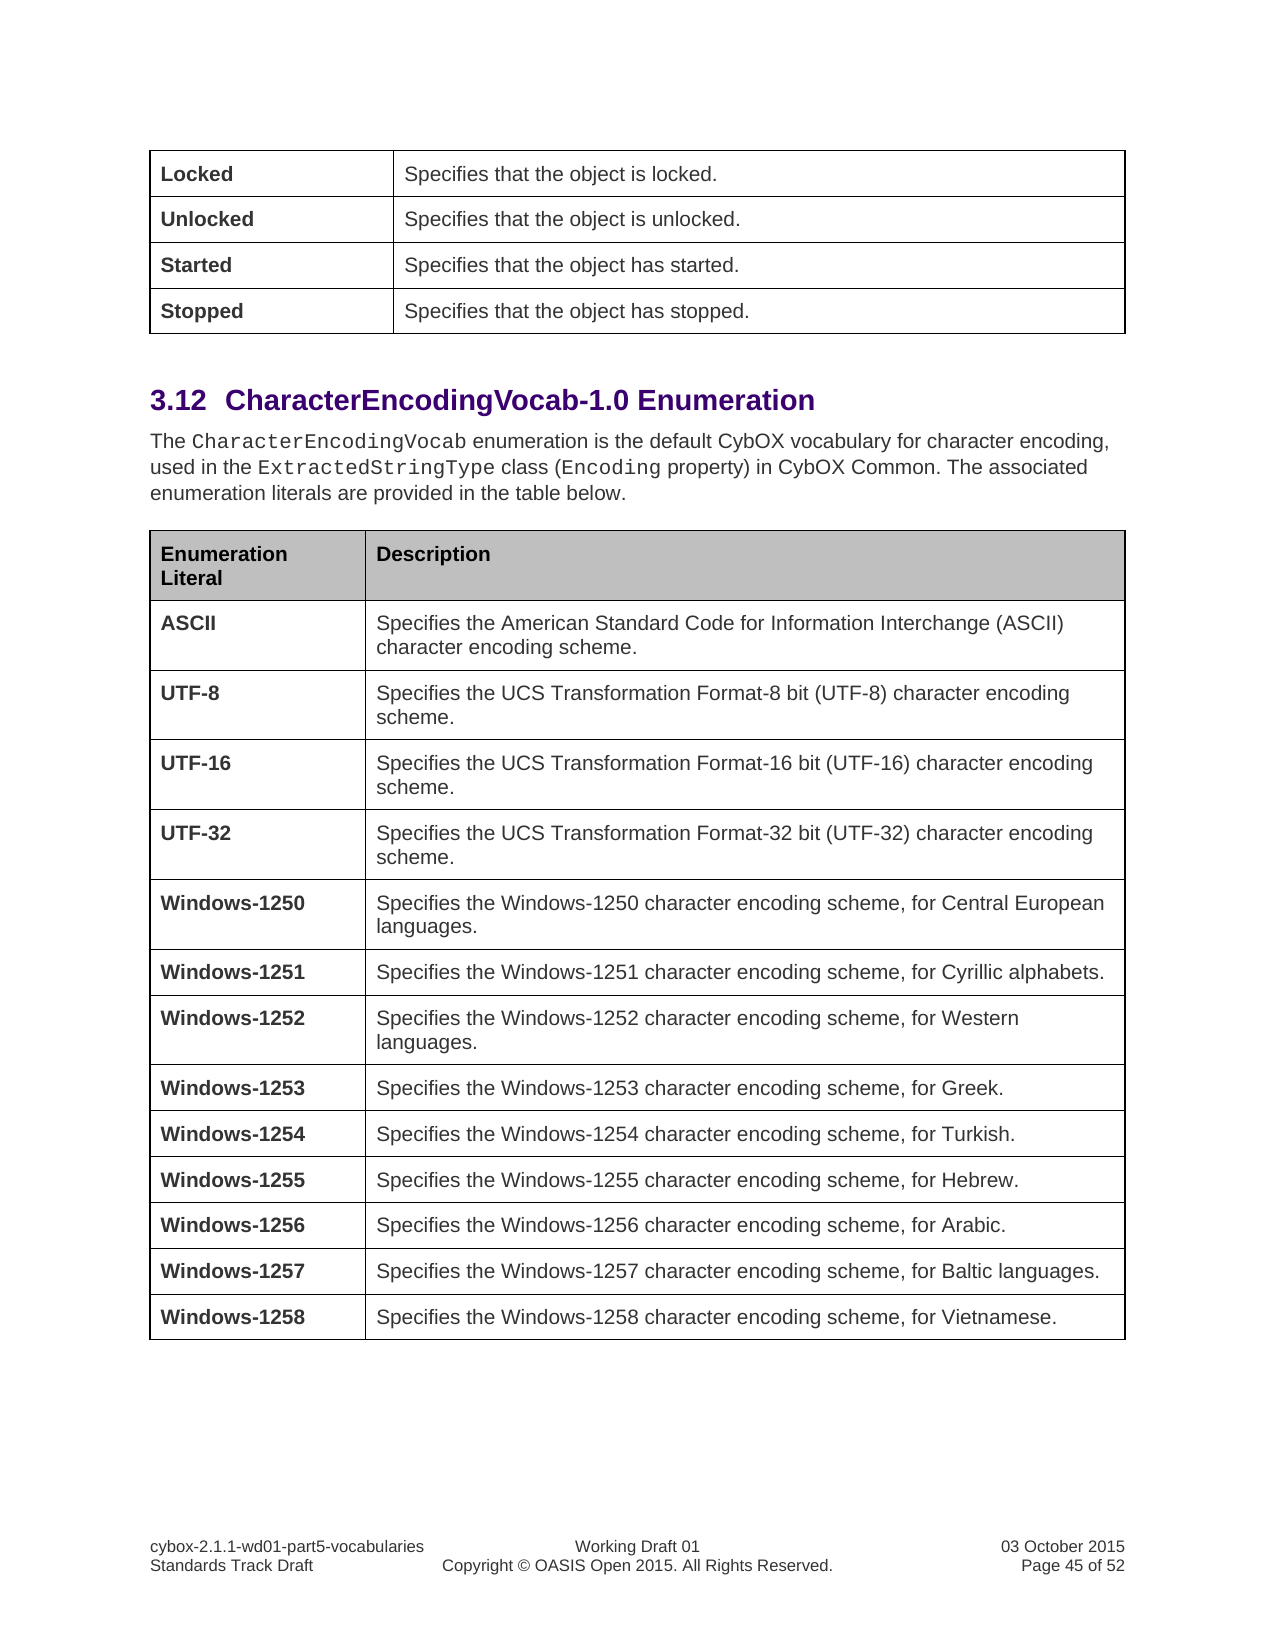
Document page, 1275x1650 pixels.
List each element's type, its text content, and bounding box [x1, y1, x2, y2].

table_cell Specifies the Windows-1250 character encoding scheme, for Central European languages. [366, 880, 1124, 949]
table_cell Stopped [151, 289, 393, 333]
table_cell Windows-1256 [151, 1203, 365, 1248]
table_cell Specifies the Windows-1254 character encoding scheme, for Turkish. [366, 1111, 1124, 1156]
table_cell Windows-1258 [151, 1295, 365, 1339]
table_cell UTF-32 [151, 810, 365, 879]
table_cell Specifies the UCS Transformation Format-16 bit (UTF-16) character encoding scheme. [366, 740, 1124, 809]
table_cell Specifies that the object has started. [394, 243, 1124, 287]
table_cell Windows-1257 [151, 1249, 365, 1293]
table_cell ASCII [151, 601, 365, 669]
table_cell Specifies the UCS Transformation Format-8 bit (UTF-8) character encoding scheme. [366, 671, 1124, 739]
table_cell Specifies the American Standard Code for Information Interchange (ASCII) character encoding scheme. [366, 601, 1124, 669]
table_header Enumeration Literal [151, 531, 365, 600]
table_cell Windows-1252 [151, 996, 365, 1064]
table_cell Specifies the Windows-1251 character encoding scheme, for Cyrillic alphabets. [366, 950, 1124, 994]
table_cell Specifies the Windows-1255 character encoding scheme, for Hebrew. [366, 1157, 1124, 1202]
table_cell Started [151, 243, 393, 287]
table_cell UTF-8 [151, 671, 365, 739]
table_cell Windows-1250 [151, 880, 365, 949]
table_cell UTF-16 [151, 740, 365, 809]
table_cell Specifies that the object has stopped. [394, 289, 1124, 333]
table_cell Windows-1254 [151, 1111, 365, 1156]
table_cell Specifies the Windows-1257 character encoding scheme, for Baltic languages. [366, 1249, 1124, 1293]
table_cell Specifies that the object is locked. [394, 151, 1124, 196]
table_cell Locked [151, 151, 393, 196]
table_cell Unlocked [151, 197, 393, 242]
table_cell Specifies the Windows-1256 character encoding scheme, for Arabic. [366, 1203, 1124, 1248]
table_cell Specifies the UCS Transformation Format-32 bit (UTF-32) character encoding scheme. [366, 810, 1124, 879]
text The CharacterEncodingVocab enumeration is the default CybOX vocabulary for character encoding, used in the ExtractedStringType class (Encoding property) in CybOX Common. The associated enumeration literals are provided in the table below. [150, 429, 1125, 505]
table_cell Specifies the Windows-1252 character encoding scheme, for Western languages. [366, 996, 1124, 1064]
table_cell Specifies the Windows-1253 character encoding scheme, for Greek. [366, 1065, 1124, 1110]
table_cell Windows-1255 [151, 1157, 365, 1202]
subtitle CharacterEncodingVocab-1.0 Enumeration [150, 383, 1125, 417]
table_cell Windows-1253 [151, 1065, 365, 1110]
table_cell Specifies that the object is unlocked. [394, 197, 1124, 242]
table_cell Windows-1251 [151, 950, 365, 994]
table_cell Specifies the Windows-1258 character encoding scheme, for Vietnamese. [366, 1295, 1124, 1339]
table_header Description [366, 531, 1124, 600]
